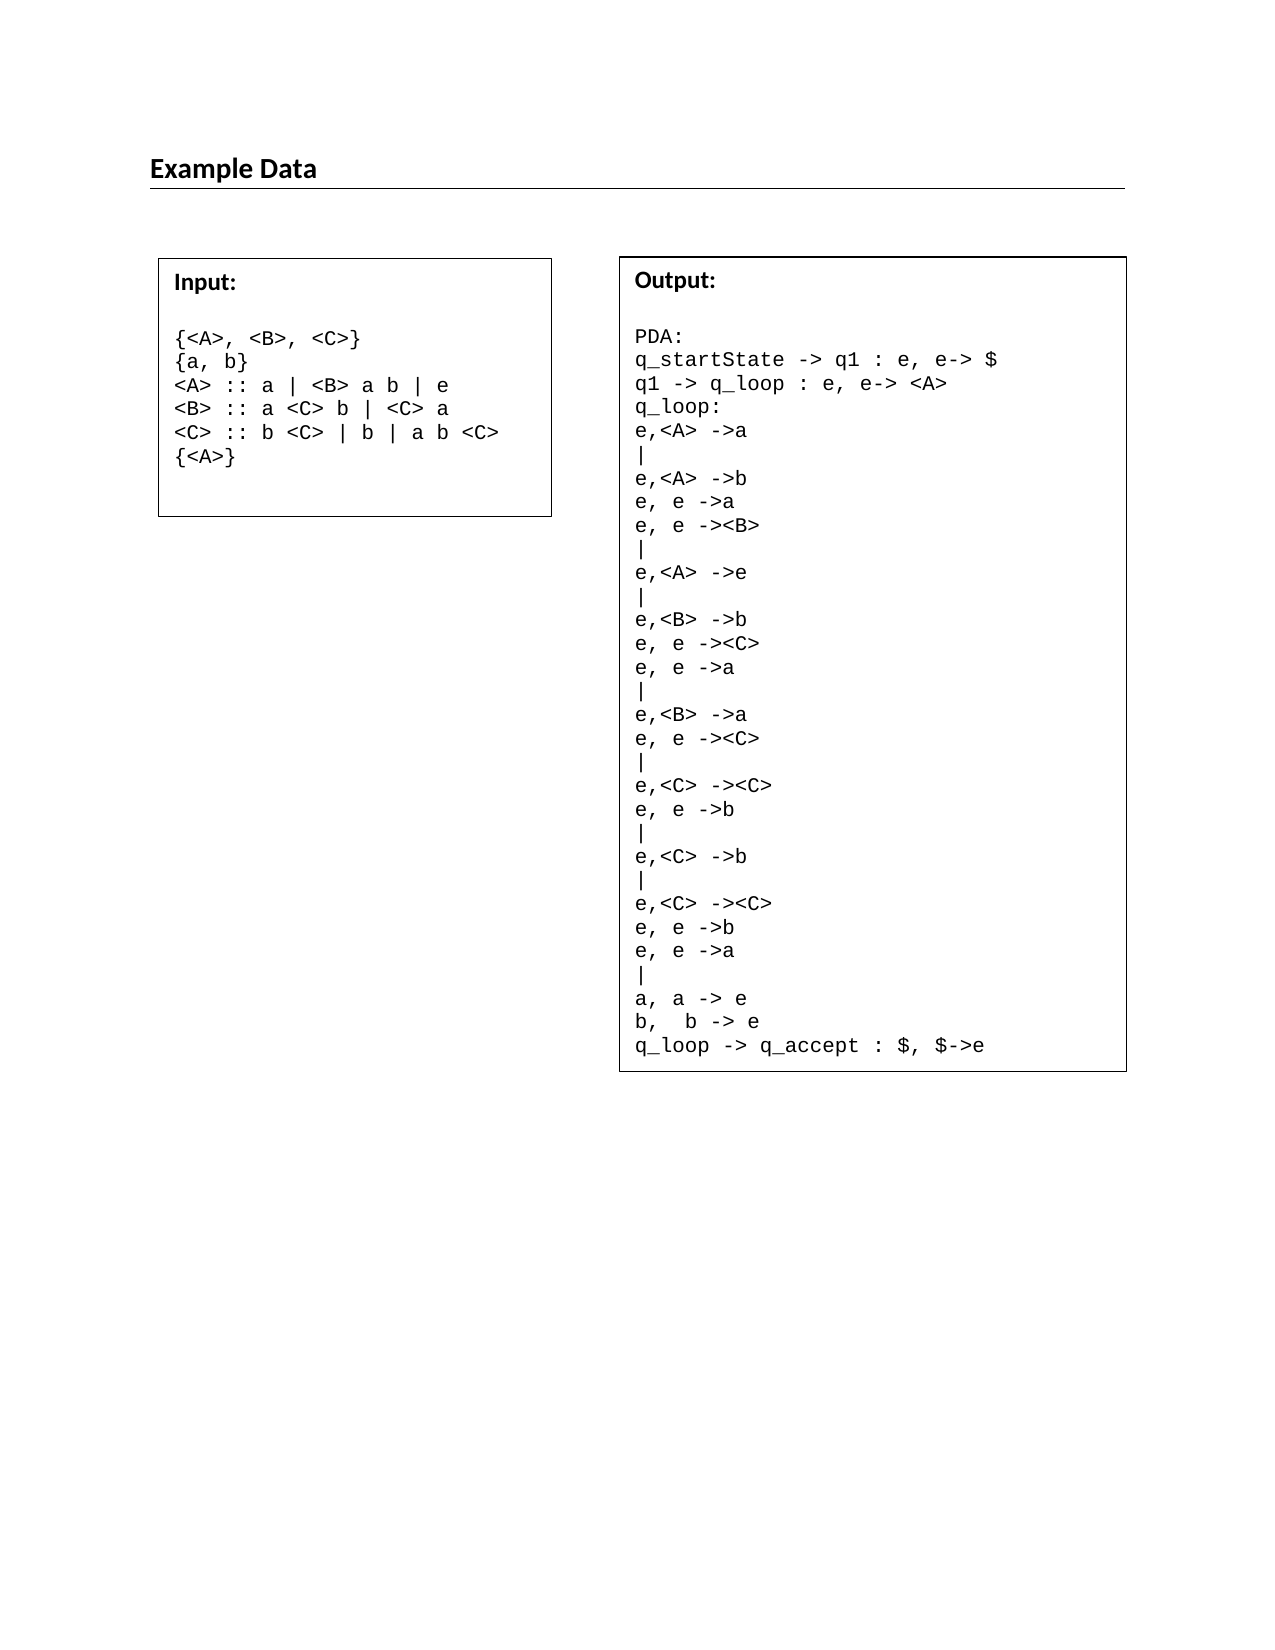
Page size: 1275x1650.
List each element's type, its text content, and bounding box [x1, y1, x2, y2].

text Example Data [150, 150, 1125, 188]
